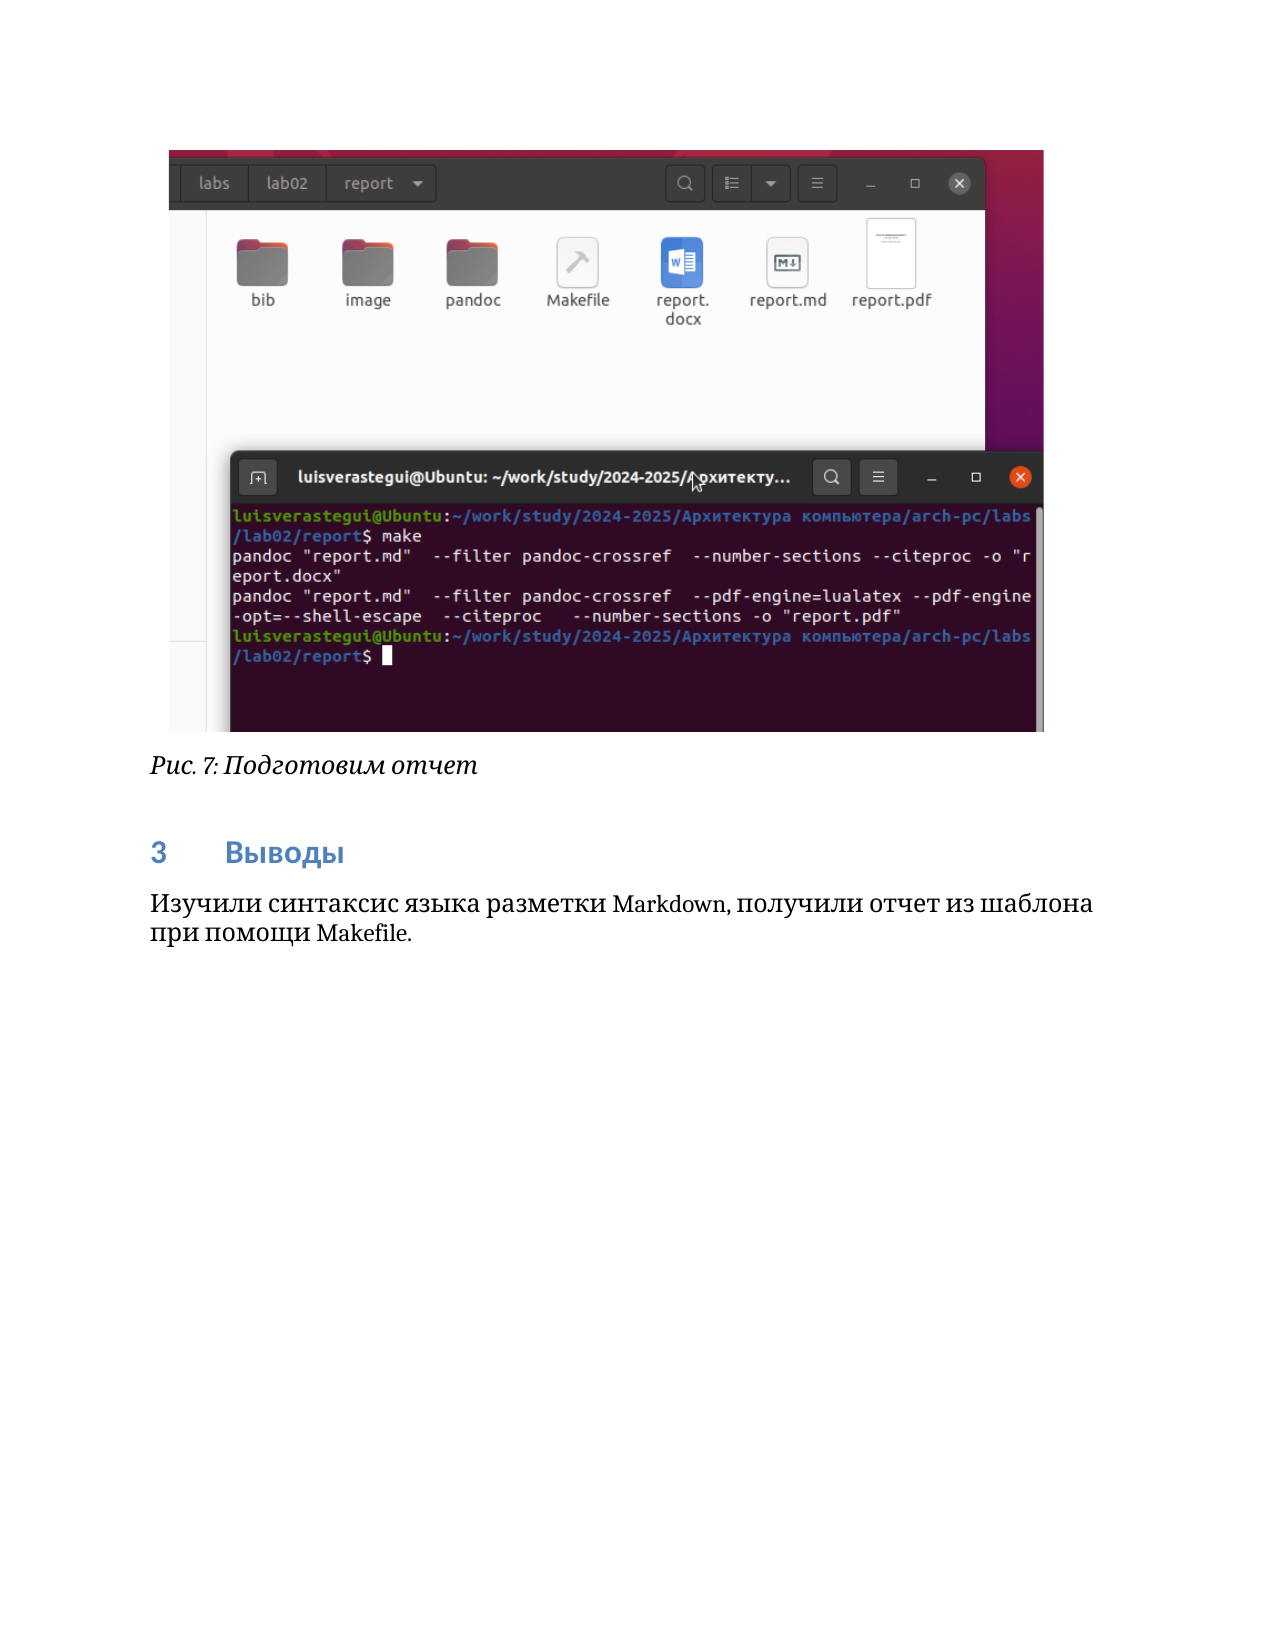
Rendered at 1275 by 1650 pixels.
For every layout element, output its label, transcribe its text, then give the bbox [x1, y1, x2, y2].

subtitle 3 Выводы [150, 831, 1125, 871]
text Рис. 7: Подготовим отчет [150, 752, 1125, 781]
text Изучили синтаксис языка разметки Markdown, получили отчет из шаблона при помощи Makefile. [150, 890, 1125, 948]
picture [168, 150, 1044, 732]
